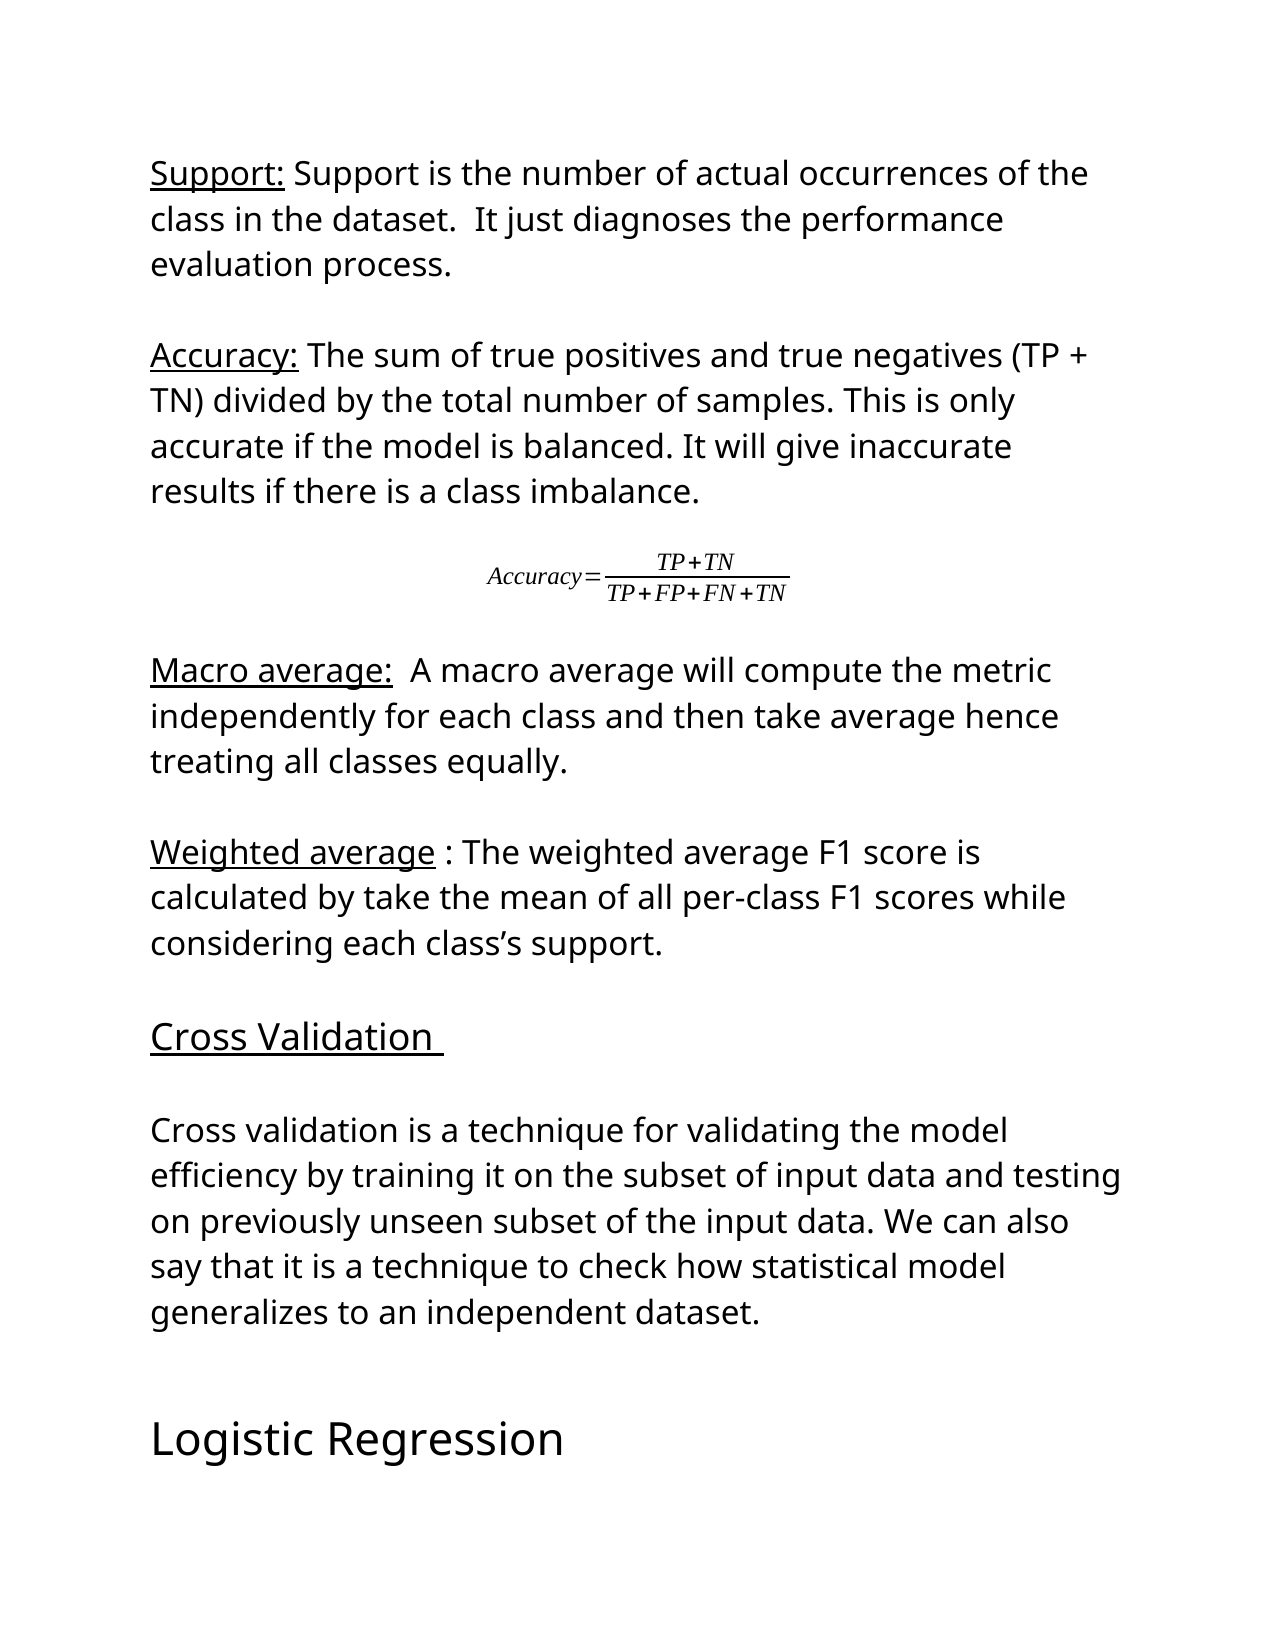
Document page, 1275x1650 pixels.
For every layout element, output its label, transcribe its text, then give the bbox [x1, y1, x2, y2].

text Cross Validation [150, 1010, 1125, 1061]
text Support: Support is the number of actual occurrences of the class in the dataset. It just diagnoses the performance evaluation process. [150, 150, 1125, 286]
text Logistic Regression [150, 1407, 1125, 1469]
text Cross validation is a technique for validating the model efficiency by training it on the subset of input data and testing on previously unseen subset of the input data. We can also say that it is a technique to check how statistical model generalizes to an independent dataset. [150, 1107, 1125, 1334]
text Macro average: A macro average will compute the metric independently for each class and then take average hence treating all classes equally. [150, 647, 1125, 783]
text Accuracy: The sum of true positives and true negatives (TP + TN) divided by the total number of samples. This is only accurate if the model is balanced. It will give inaccurate results if there is a class imbalance. [150, 332, 1125, 513]
text Weighted average : The weighted average F1 score is calculated by take the mean of all per-class F1 scores while considering each class’s support. [150, 829, 1125, 965]
